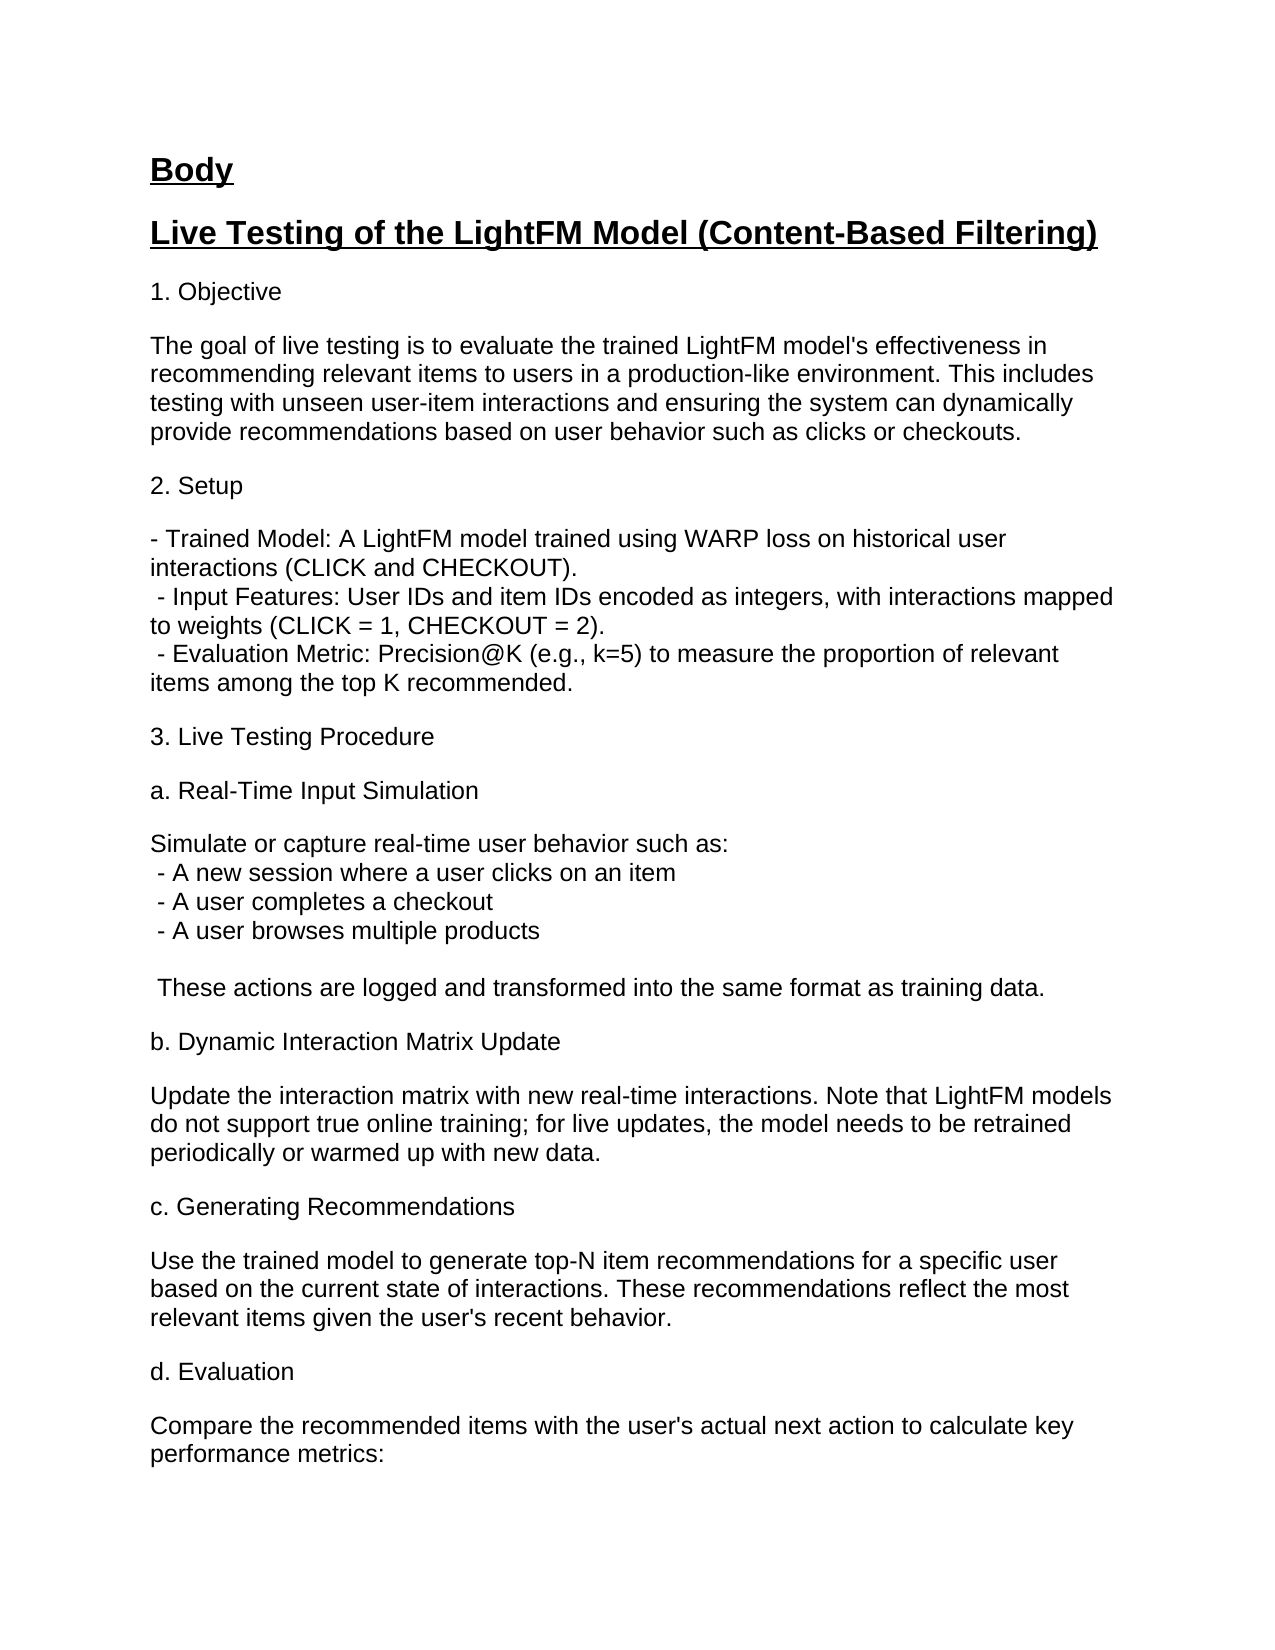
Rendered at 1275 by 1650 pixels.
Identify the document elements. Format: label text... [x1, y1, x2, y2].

text Compare the recommended items with the user's actual next action to calculate key performance metrics: [150, 1411, 1125, 1468]
text Use the trained model to generate top-N item recommendations for a specific user based on the current state of interactions. These recommendations reflect the most relevant items given the user's recent behavior. [150, 1246, 1125, 1332]
text d. Evaluation [150, 1357, 1125, 1386]
text 1. Objective [150, 277, 1125, 306]
text Body [150, 150, 1125, 188]
text Simulate or capture real-time user behavior such as: - A new session where a user clicks on an item - A user completes a checkout - A user browses multiple products These actions are logged and transformed into the same format as training data. [150, 829, 1125, 1002]
text Live Testing of the LightFM Model (Content-Based Filtering) [150, 213, 1125, 252]
text The goal of live testing is to evaluate the trained LightFM model's effectiveness in recommending relevant items to users in a production-like environment. This includes testing with unseen user-item interactions and ensuring the system can dynamically provide recommendations based on user behavior such as clicks or checkouts. [150, 331, 1125, 446]
text a. Real-Time Input Simulation [150, 776, 1125, 804]
text 3. Live Testing Procedure [150, 722, 1125, 751]
text b. Dynamic Interaction Matrix Update [150, 1027, 1125, 1056]
text Update the interaction matrix with new real-time interactions. Note that LightFM models do not support true online training; for live updates, the model needs to be retrained periodically or warmed up with new data. [150, 1081, 1125, 1167]
text 2. Setup [150, 471, 1125, 499]
text c. Generating Recommendations [150, 1192, 1125, 1221]
text - Trained Model: A LightFM model trained using WARP loss on historical user interactions (CLICK and CHECKOUT). - Input Features: User IDs and item IDs encoded as integers, with interactions mapped to weights (CLICK = 1, CHECKOUT = 2). - Evaluation Metric: Precision@K (e.g., k=5) to measure the proportion of relevant items among the top K recommended. [150, 524, 1125, 697]
